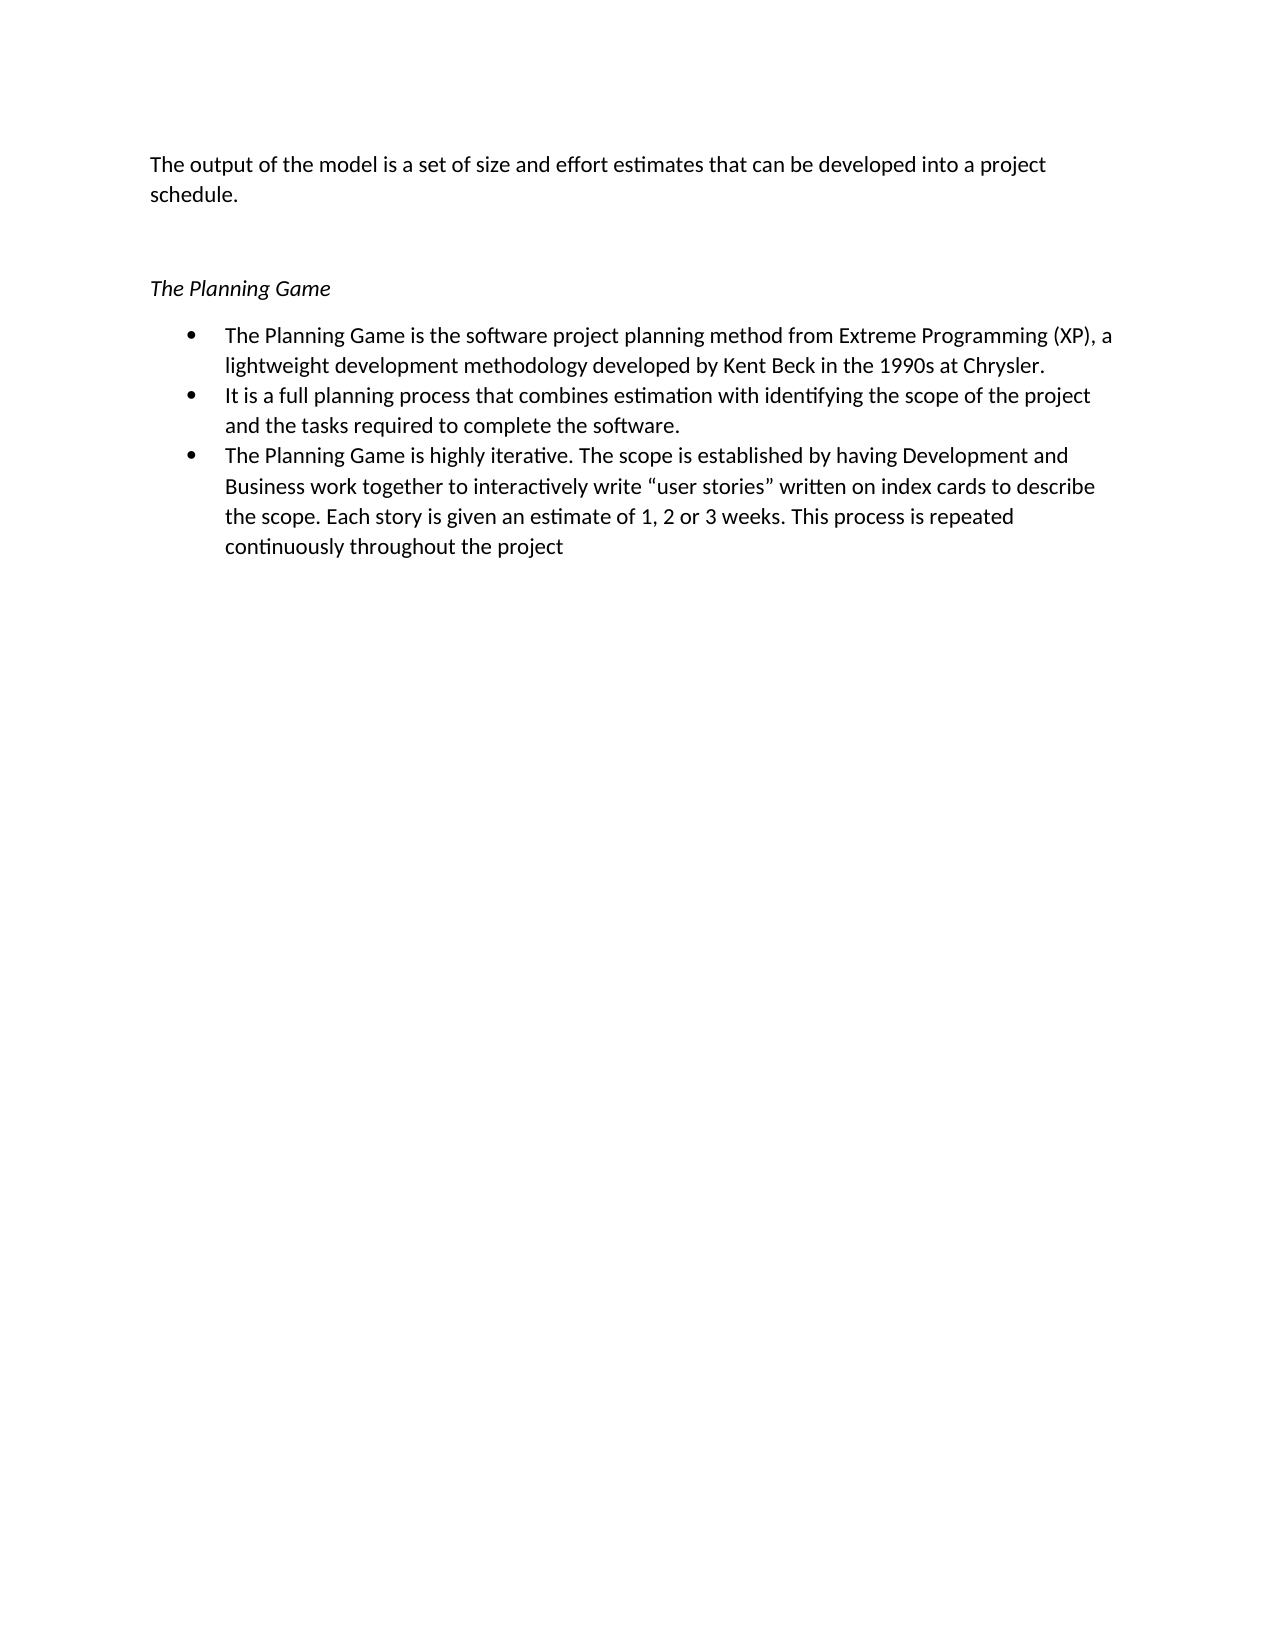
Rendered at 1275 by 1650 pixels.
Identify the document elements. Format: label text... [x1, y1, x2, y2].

list The Planning Game is highly iterative. The scope is established by having Development and Business work together to interactively write “user stories” written on index cards to describe the scope. Each story is given an estimate of 1, 2 or 3 weeks. This process is repeated continuously throughout the project [187, 442, 1125, 560]
text The Planning Game [150, 274, 1125, 302]
text The output of the model is a set of size and effort estimates that can be developed into a project schedule. [150, 150, 1125, 208]
list It is a full planning process that combines estimation with identifying the scope of the project and the tasks required to complete the software. [187, 381, 1125, 439]
list The Planning Game is the software project planning method from Extreme Programming (XP), a lightweight development methodology developed by Kent Beck in the 1990s at Chrysler. [187, 321, 1125, 379]
